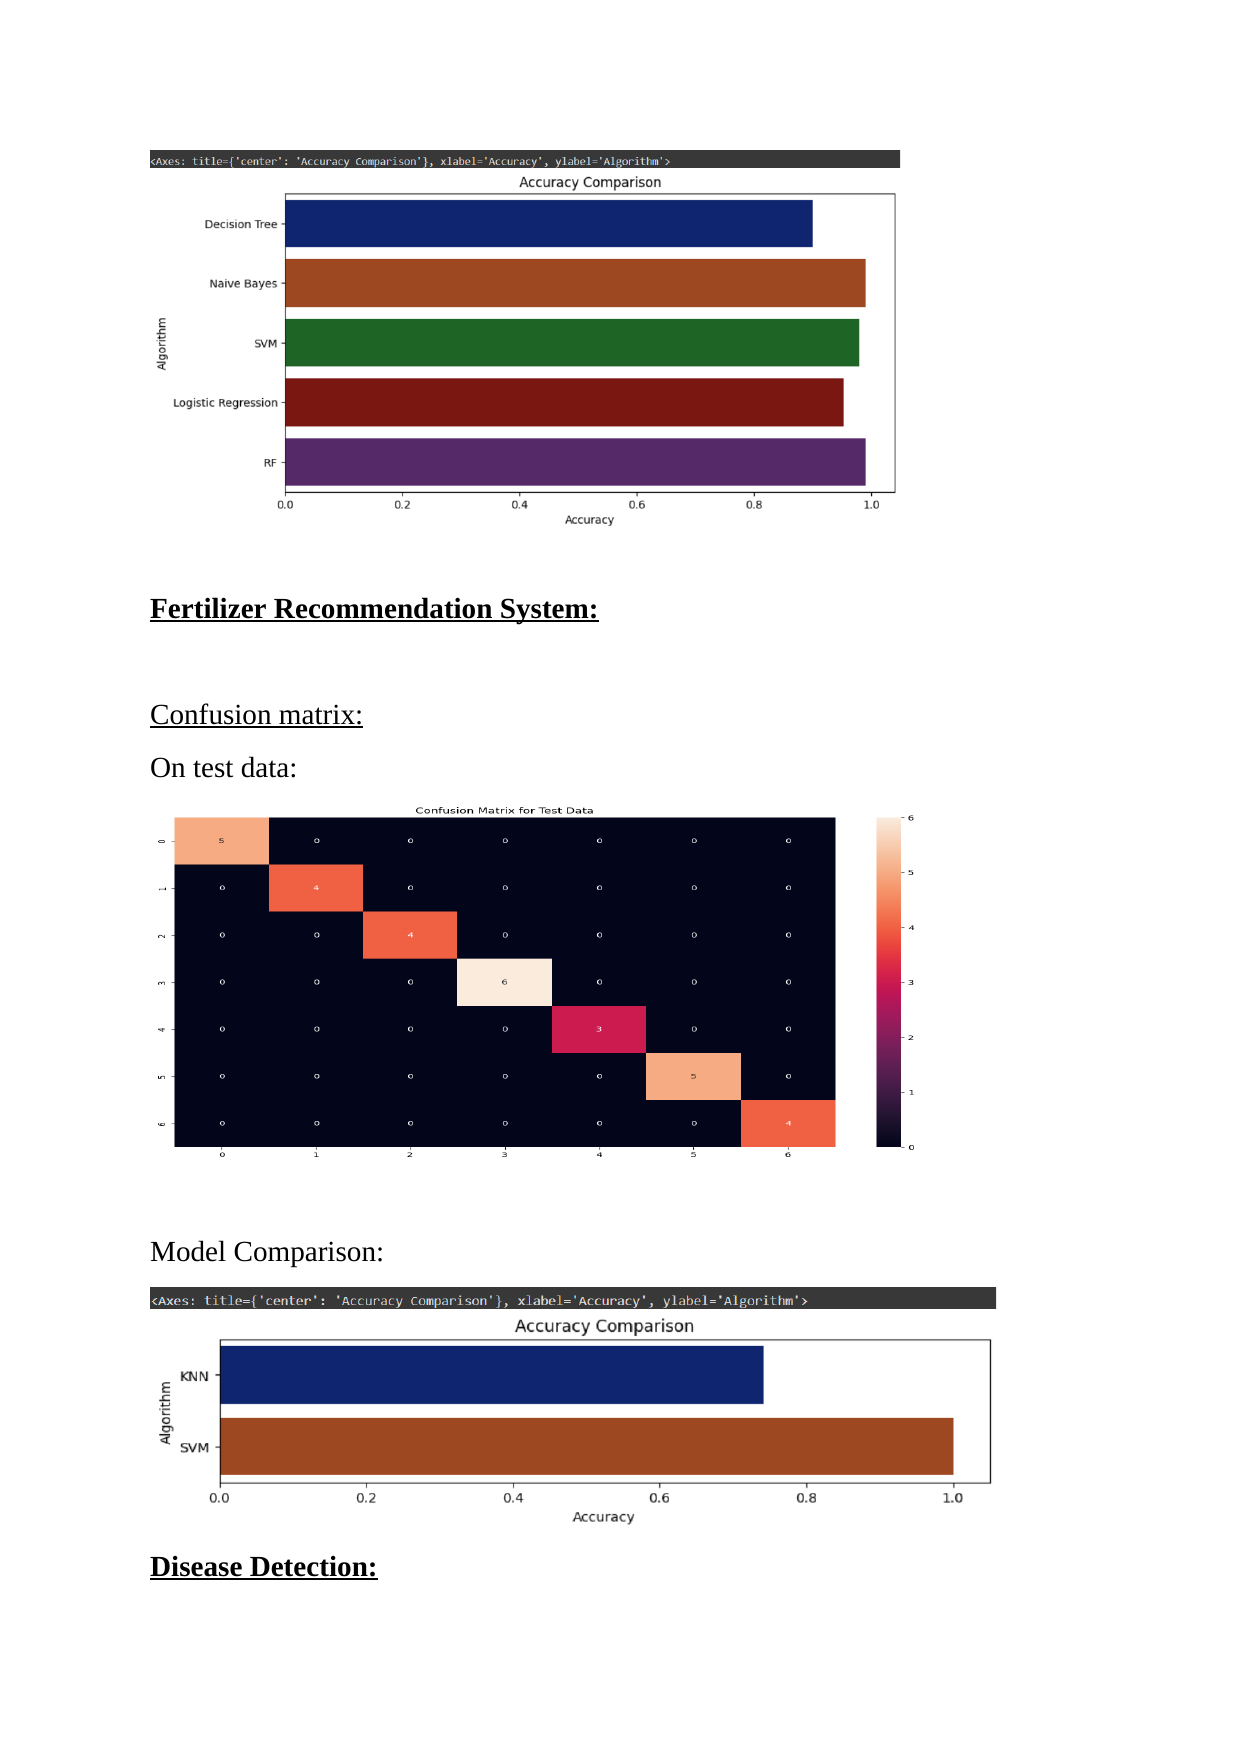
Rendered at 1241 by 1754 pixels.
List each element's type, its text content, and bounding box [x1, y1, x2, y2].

picture [150, 150, 901, 531]
picture [150, 802, 921, 1163]
text Fertilizer Recommendation System: [150, 591, 1090, 625]
text Disease Detection: [150, 1549, 1090, 1583]
text Model Comparison: [150, 1234, 1090, 1268]
text On test data: [150, 750, 1090, 783]
text Confusion matrix: [150, 697, 1090, 731]
picture [150, 1287, 997, 1531]
